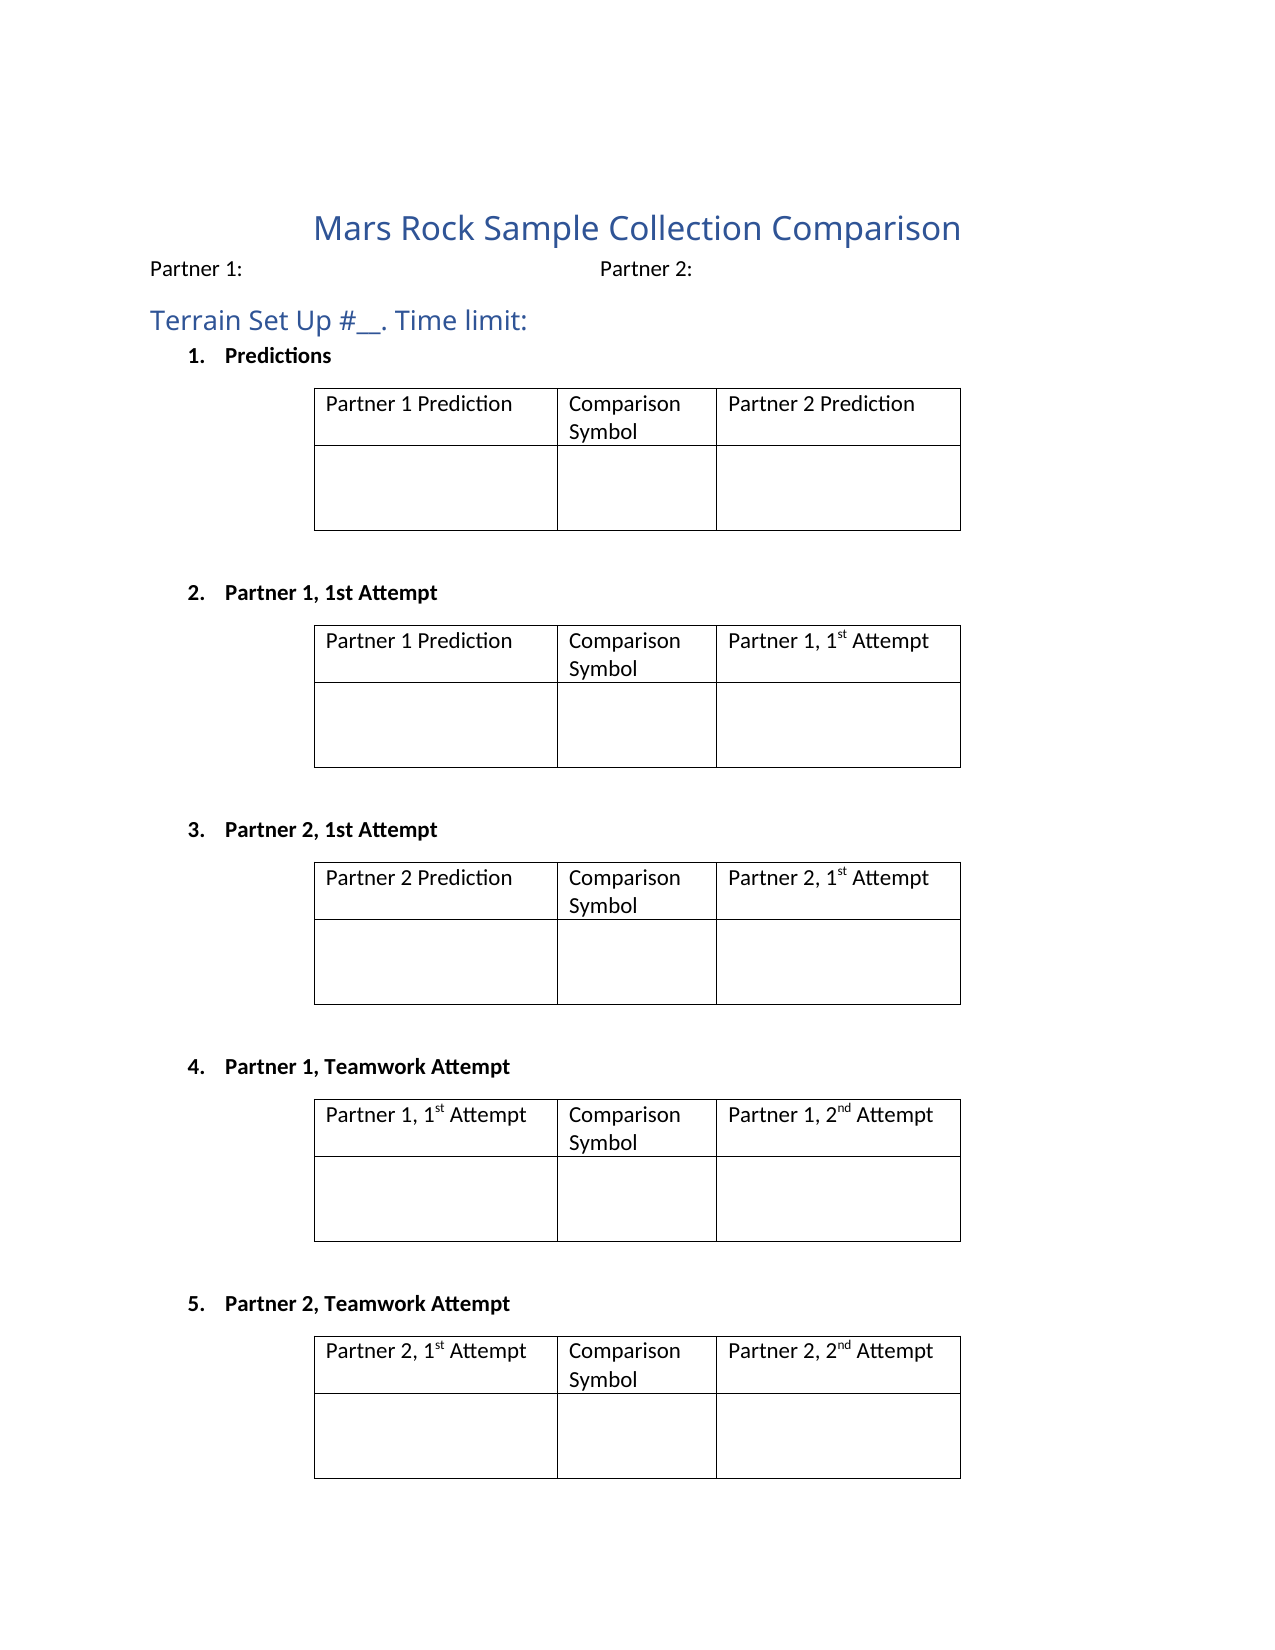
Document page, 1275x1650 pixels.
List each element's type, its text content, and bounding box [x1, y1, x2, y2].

table_header Partner 2 Prediction [315, 863, 557, 919]
table_header Partner 1, 2nd Attempt [717, 1100, 960, 1156]
table_header Comparison Symbol [558, 1337, 716, 1393]
list Partner 1, Teamwork Attempt [187, 1052, 1125, 1080]
table_cell [717, 1394, 960, 1478]
table_cell [558, 446, 716, 530]
subtitle Mars Rock Sample Collection Comparison [150, 205, 1125, 251]
table_header Partner 1, 1st Attempt [717, 626, 960, 682]
table_header Comparison Symbol [558, 1100, 716, 1156]
list Partner 1, 1st Attempt [187, 578, 1125, 606]
table_cell [558, 920, 716, 1004]
table_header Partner 1 Prediction [315, 626, 557, 682]
table_cell [558, 1394, 716, 1478]
table_cell [315, 920, 557, 1004]
table_cell [558, 683, 716, 767]
list Predictions [187, 341, 1125, 369]
table_header Partner 2, 1st Attempt [717, 863, 960, 919]
table_cell [717, 1157, 960, 1241]
text Partner 1: Partner 2: [150, 254, 1125, 282]
table_cell [717, 683, 960, 767]
table_header Partner 2, 1st Attempt [315, 1337, 557, 1393]
table_header Comparison Symbol [558, 389, 716, 445]
table_header Partner 1 Prediction [315, 389, 557, 445]
table_header Partner 2 Prediction [717, 389, 960, 445]
list Partner 2, 1st Attempt [187, 815, 1125, 843]
table_cell [558, 1157, 716, 1241]
table_cell [315, 1157, 557, 1241]
table_cell [717, 446, 960, 530]
table_header Partner 2, 2nd Attempt [717, 1337, 960, 1393]
table_cell [315, 446, 557, 530]
table_header Comparison Symbol [558, 626, 716, 682]
table_cell [717, 920, 960, 1004]
list Partner 2, Teamwork Attempt [187, 1289, 1125, 1317]
table_header Partner 1, 1st Attempt [315, 1100, 557, 1156]
table_cell [315, 683, 557, 767]
subtitle Terrain Set Up #__. Time limit: [150, 301, 1125, 338]
table_cell [315, 1394, 557, 1478]
table_header Comparison Symbol [558, 863, 716, 919]
